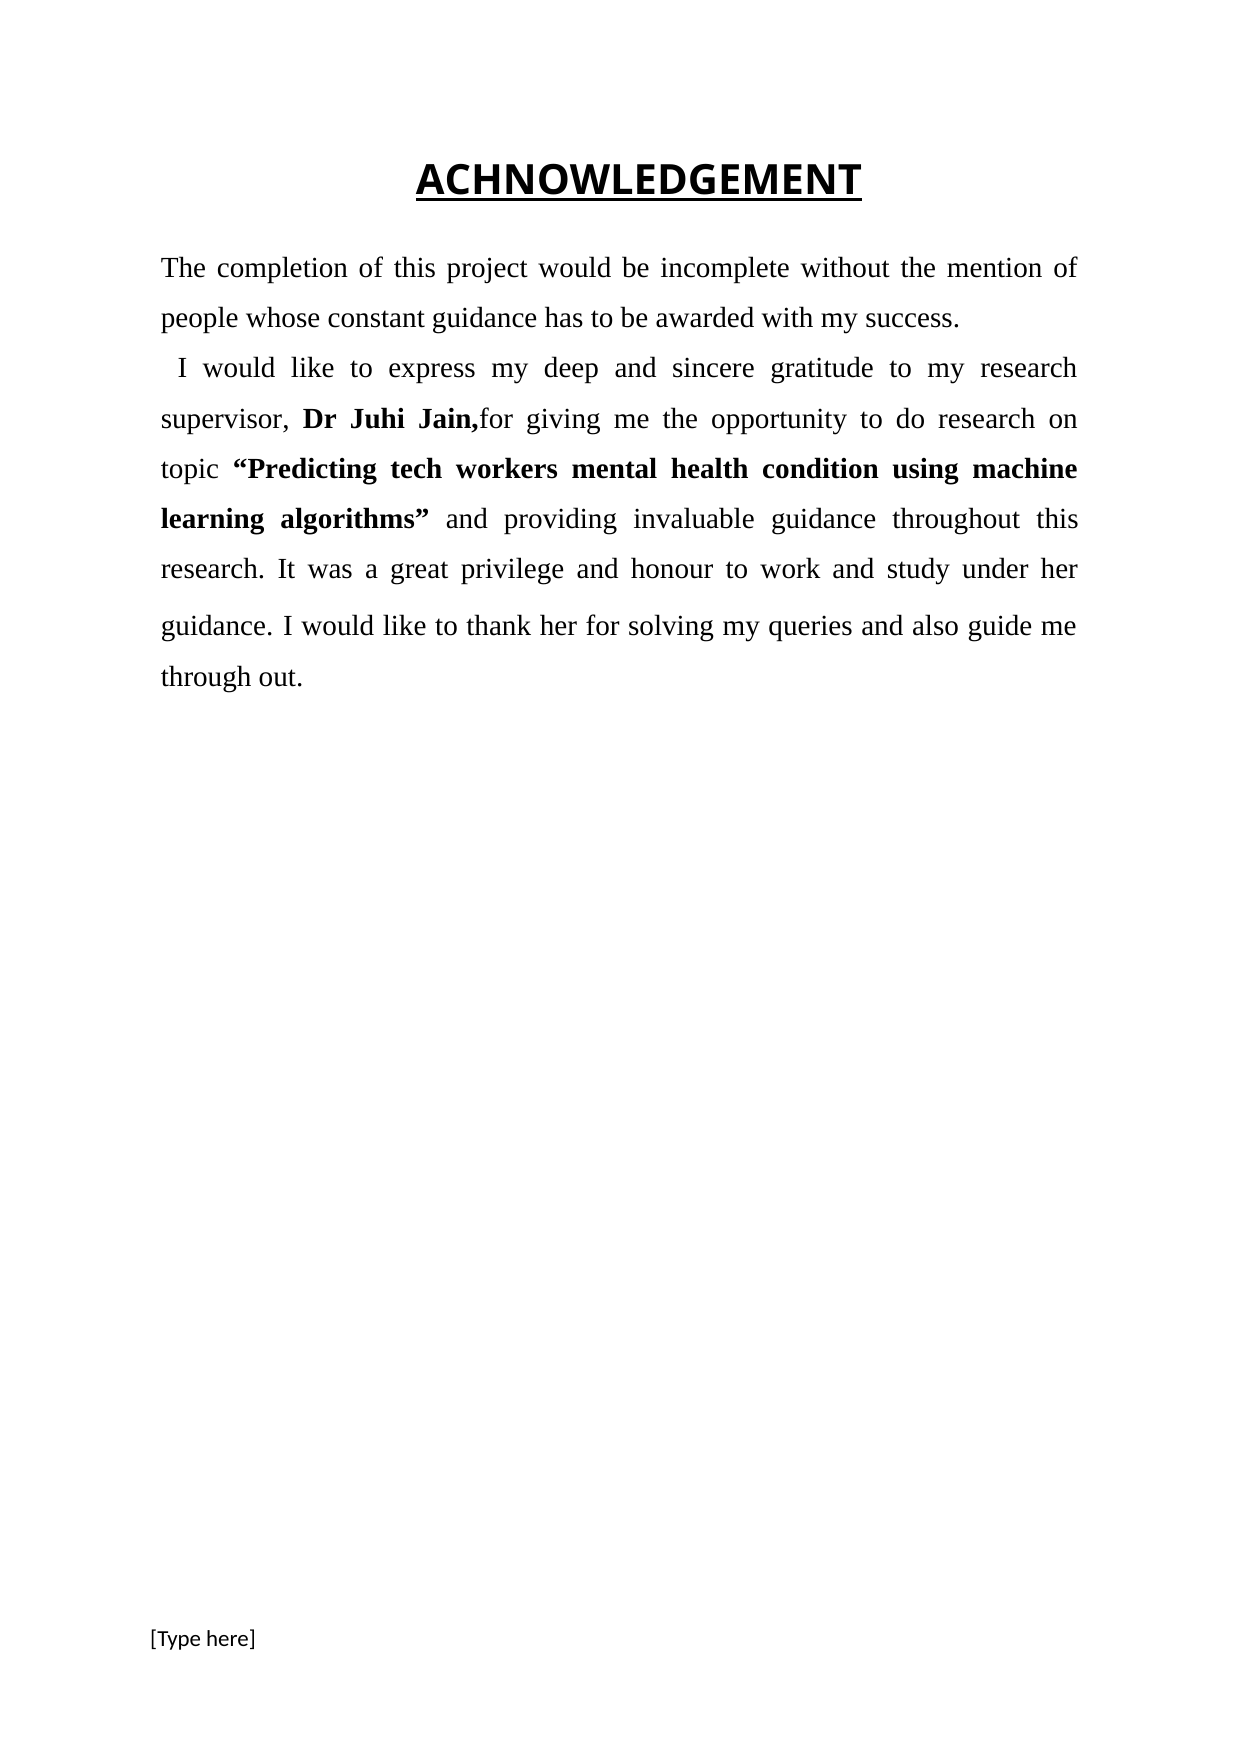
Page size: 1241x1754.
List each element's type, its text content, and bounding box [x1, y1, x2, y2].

text The completion of this project would be incomplete without the mention of people whose constant guidance has to be awarded with my success. [161, 250, 1078, 334]
text ACHNOWLEDGEMENT [150, 150, 1090, 207]
text I would like to express my deep and sincere gratitude to my research supervisor, Dr Juhi Jain,for giving me the opportunity to do research on topic “Predicting tech workers mental health condition using machine learning algorithms” and providing invaluable guidance throughout this research. It was a great privilege and honour to work and study under her guidance. I would like to thank her for solving my queries and also guide me through out. [161, 350, 1078, 693]
